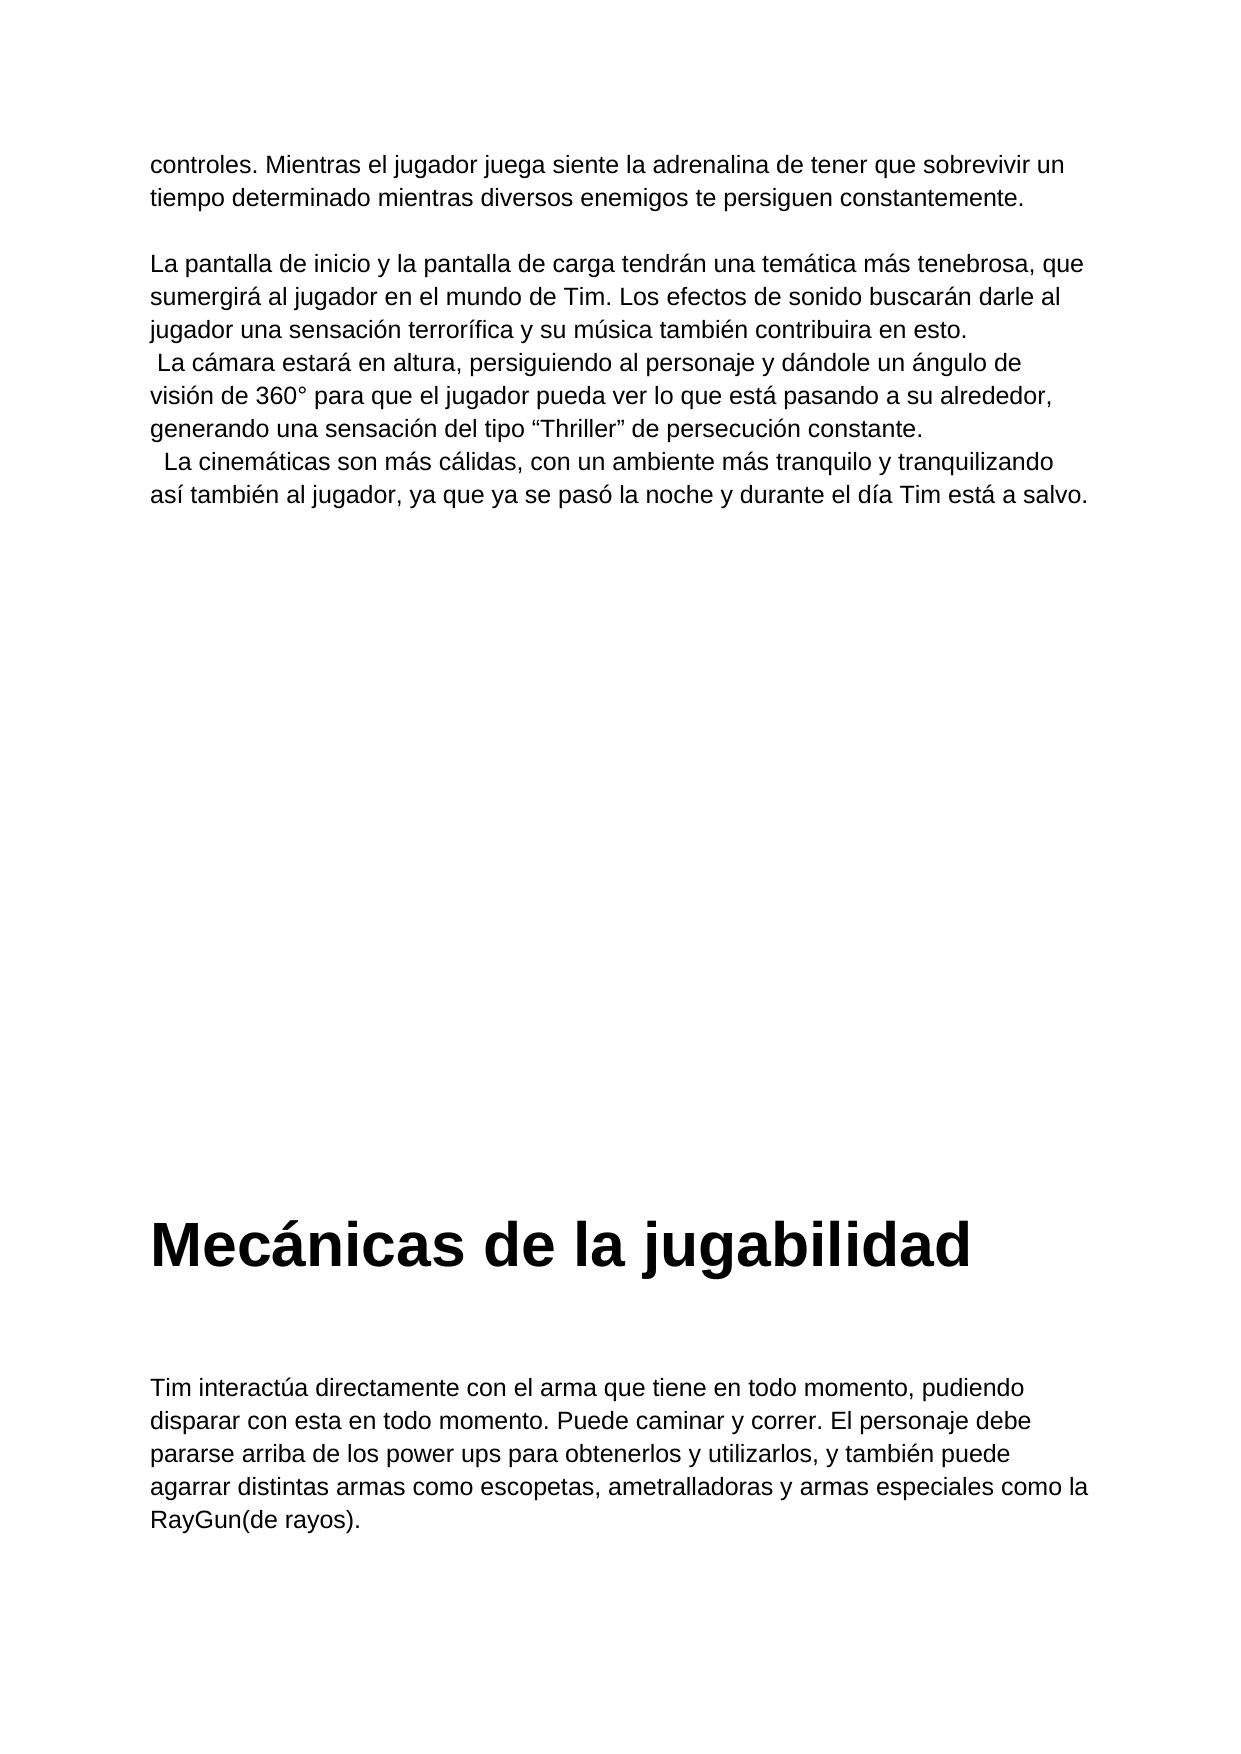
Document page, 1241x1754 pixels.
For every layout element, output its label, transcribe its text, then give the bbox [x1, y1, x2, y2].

text Tim interactúa directamente con el arma que tiene en todo momento, pudiendo disparar con esta en todo momento. Puede caminar y correr. El personaje debe pararse arriba de los power ups para obtenerlos y utilizarlos, y también puede agarrar distintas armas como escopetas, ametralladoras y armas especiales como la RayGun(de rayos). [150, 1373, 1090, 1534]
text Mecánicas de la jugabilidad [150, 1208, 1090, 1280]
text La cinemáticas son más cálidas, con un ambiente más tranquilo y tranquilizando así también al jugador, ya que ya se pasó la noche y durante el día Tim está a salvo. [150, 447, 1090, 509]
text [150, 150, 1090, 212]
text La pantalla de inicio y la pantalla de carga tendrán una temática más tenebrosa, que sumergirá al jugador en el mundo de Tim. Los efectos de sonido buscarán darle al jugador una sensación terrorífica y su música también contribuira en esto. [150, 249, 1090, 344]
text La cámara estará en altura, persiguiendo al personaje y dándole un ángulo de visión de 360° para que el jugador pueda ver lo que está pasando a su alrededor, generando una sensación del tipo “Thriller” de persecución constante. [150, 348, 1090, 443]
